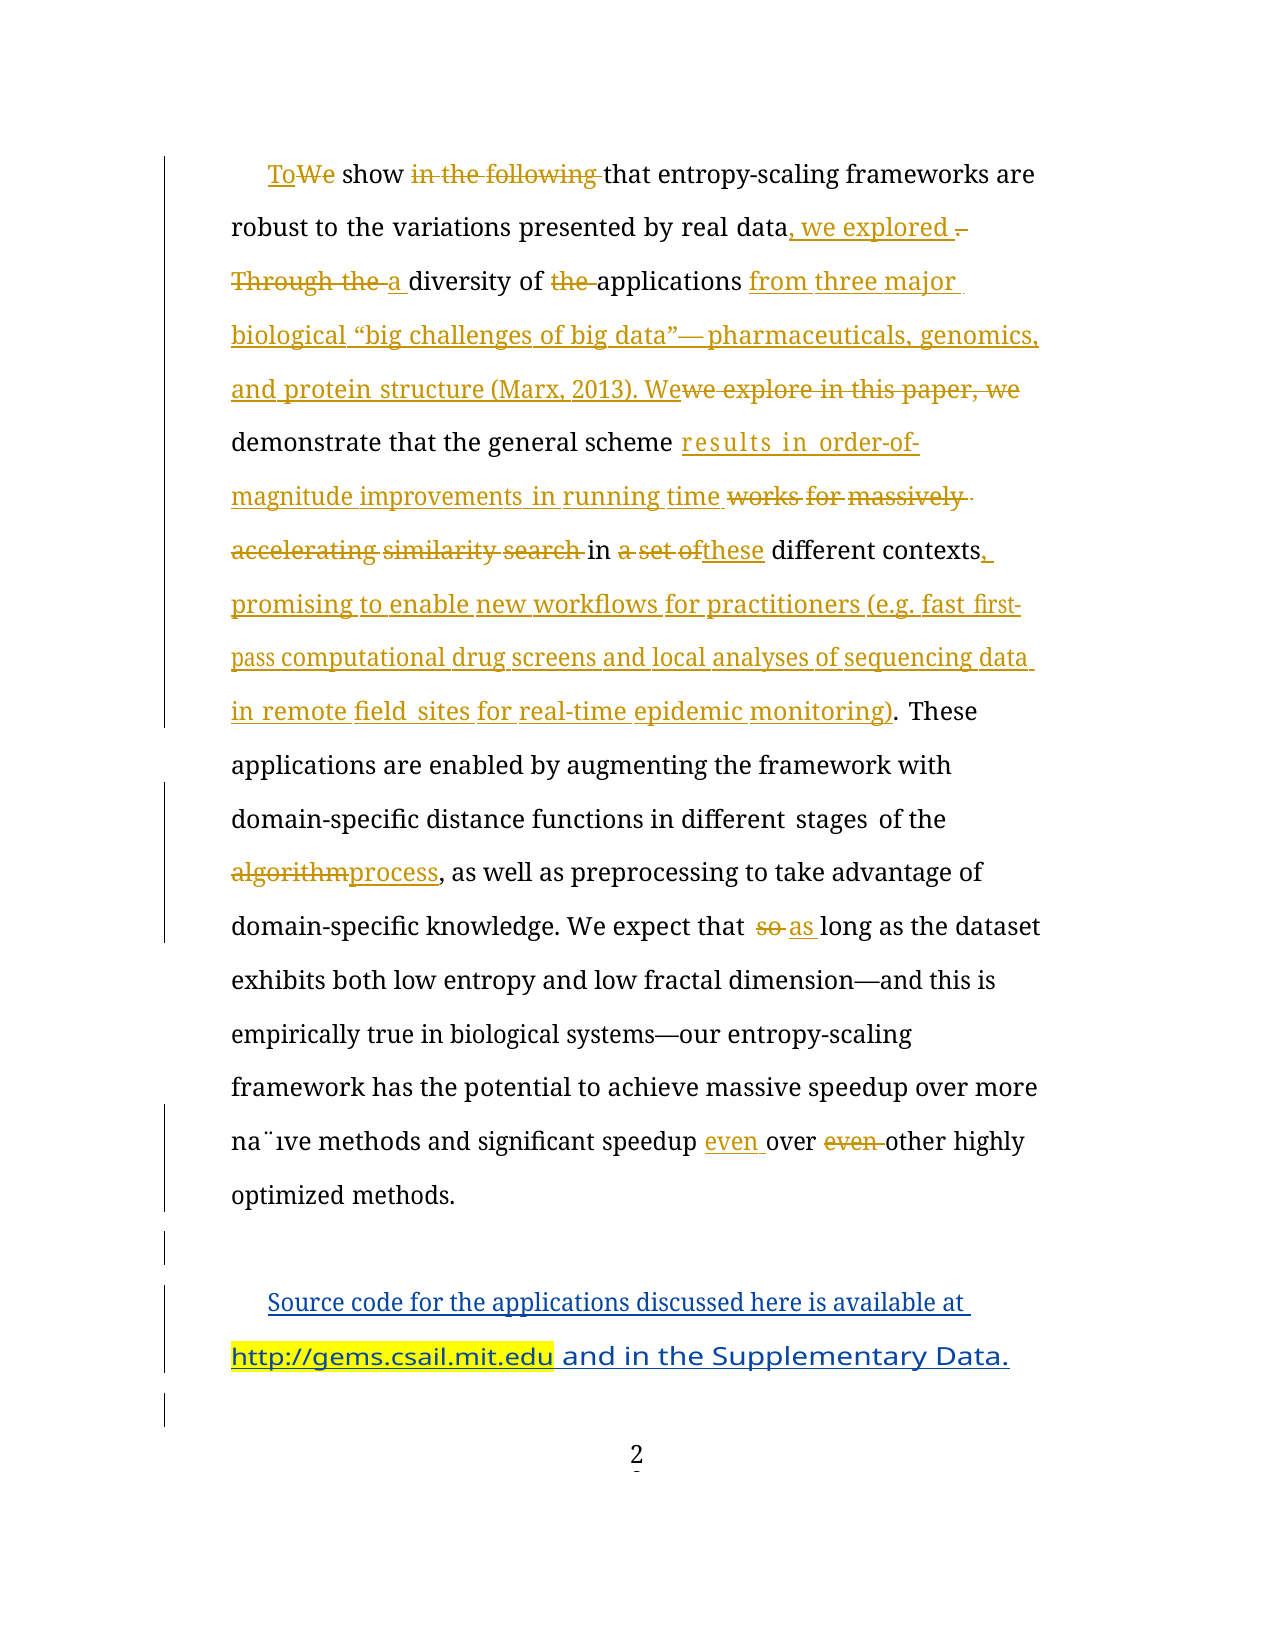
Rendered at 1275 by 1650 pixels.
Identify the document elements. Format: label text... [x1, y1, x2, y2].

text show that entropy-scaling frameworks are robust to the variations presented by real datadiversity of applications demonstrate that the general scheme in different contexts. These applications are enabled by augmenting the framework with domain-specific distance functions in different stages of the , as well as preprocessing to take advantage of domain-specific knowledge. We expect that long as the dataset exhibits both low entropy and low fractal dimension—and this is empirically true in biological systems—our entropy-scaling framework has the potential to achieve massive speedup over more na¨ıve methods and significant speedup over other highly optimized methods. [231, 156, 1041, 1212]
